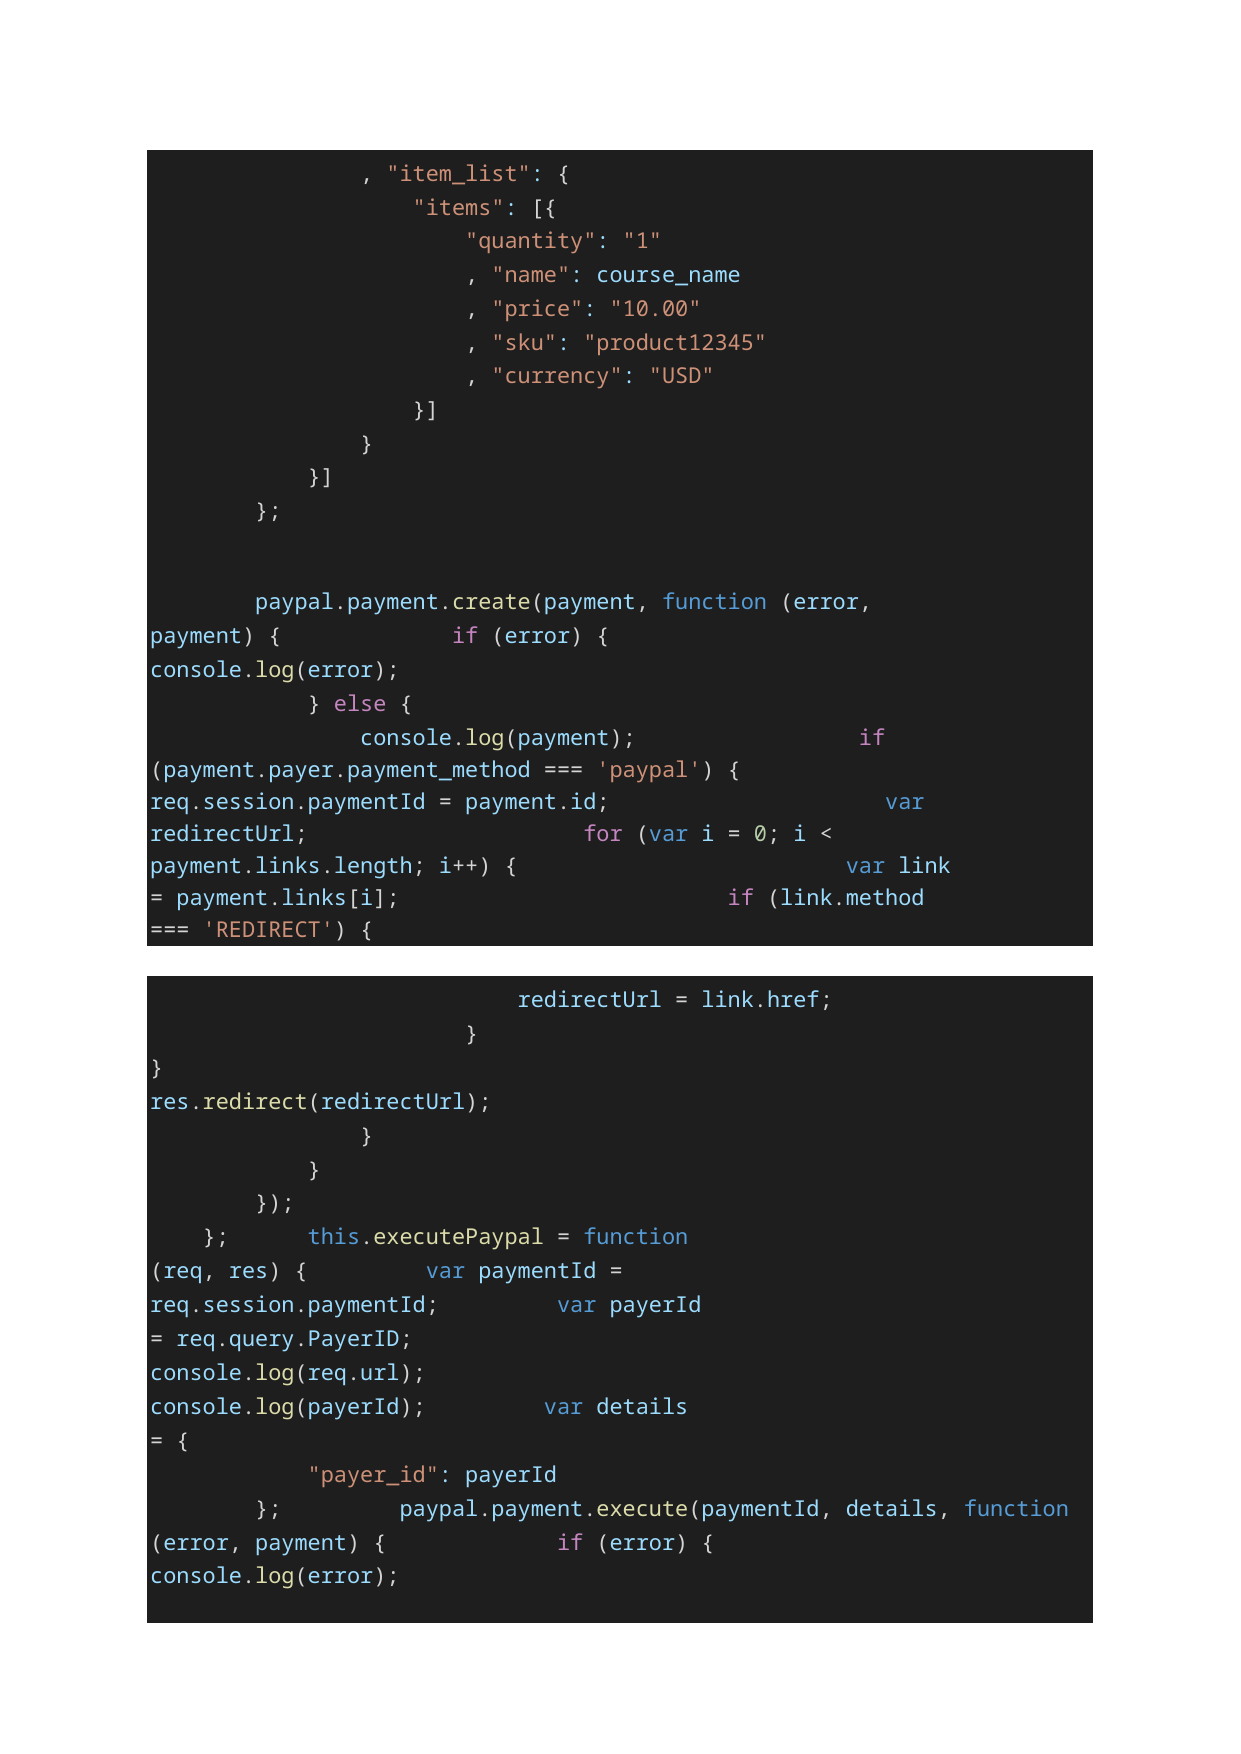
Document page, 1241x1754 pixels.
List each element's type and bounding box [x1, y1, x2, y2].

table_header [147, 150, 1093, 946]
table_header [147, 976, 1093, 1623]
